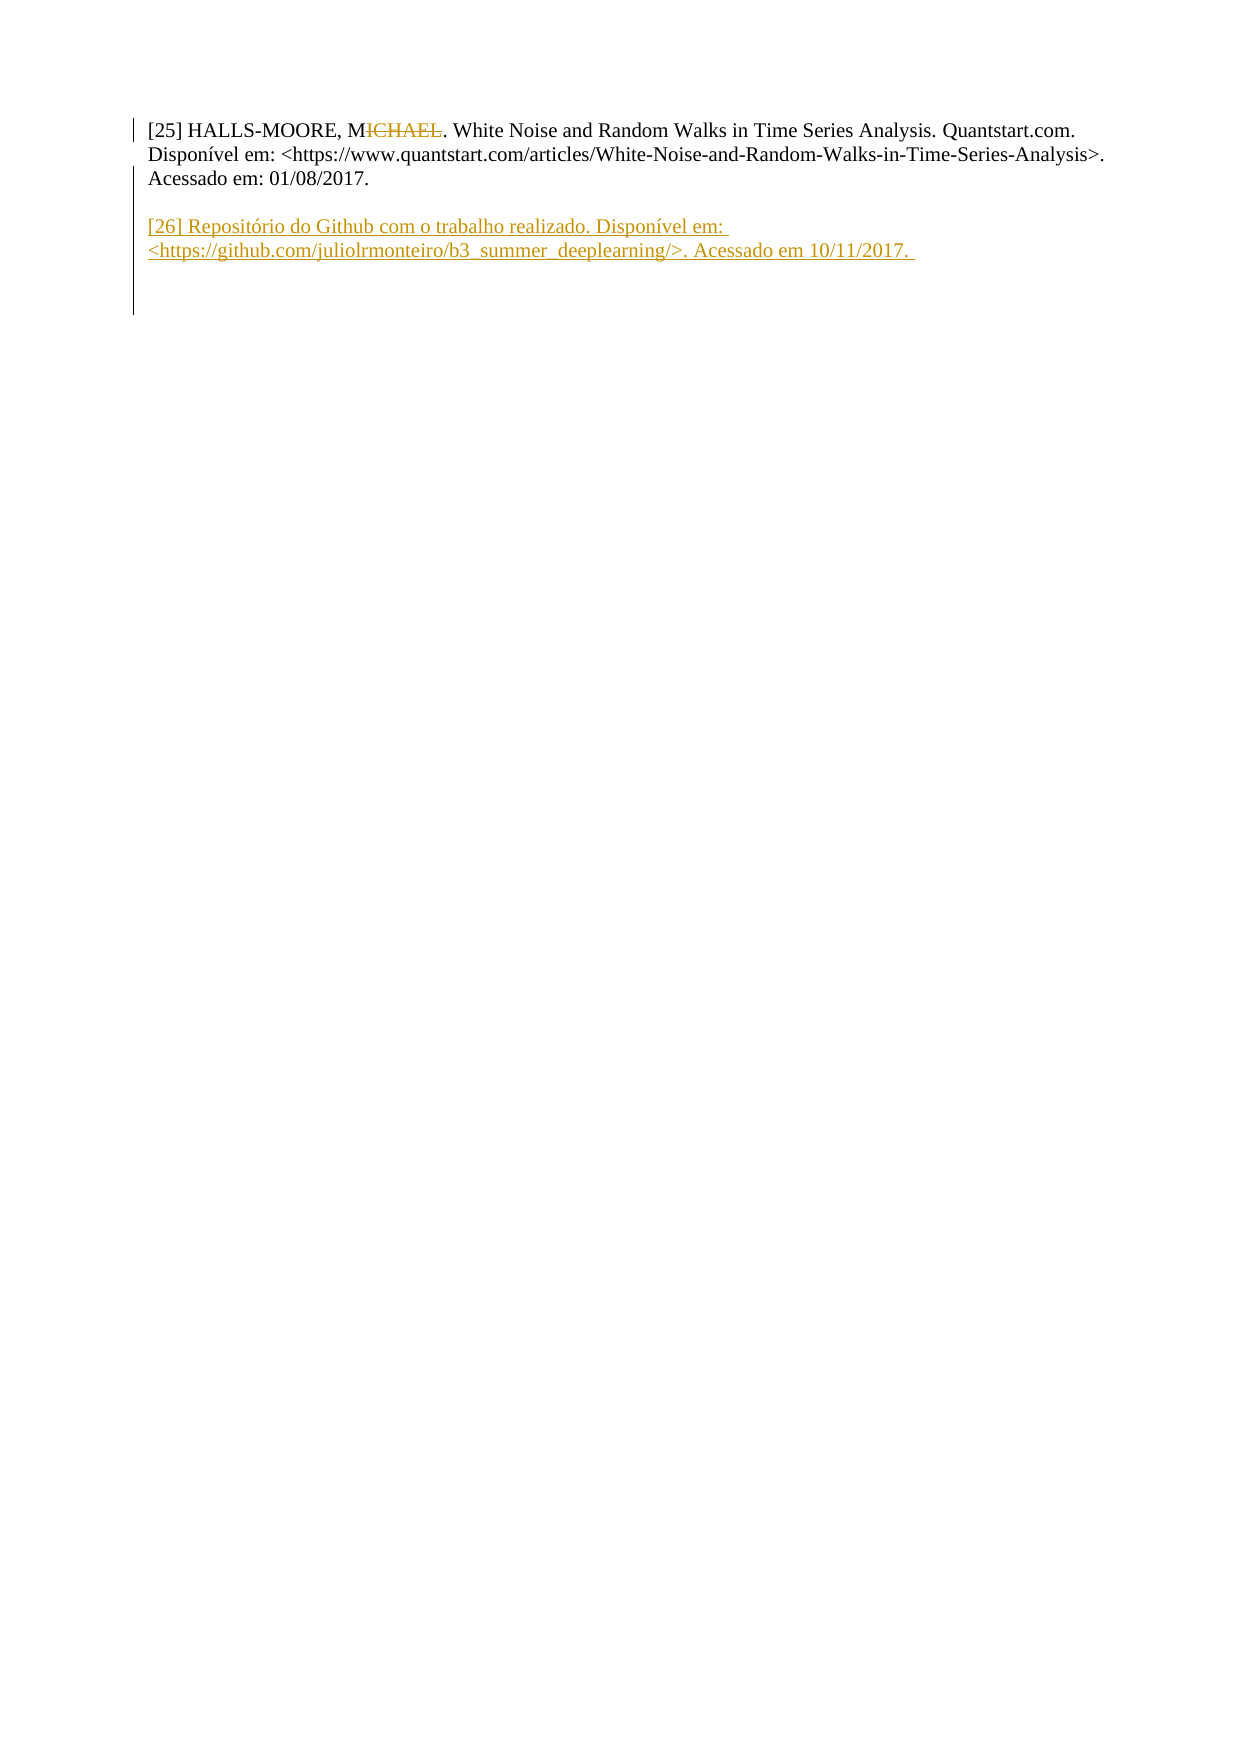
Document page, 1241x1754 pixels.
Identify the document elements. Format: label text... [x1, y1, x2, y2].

text [25] HALLS-MOORE, M. White Noise and Random Walks in Time Series Analysis. Quantstart.com. Disponível em: <https://www.quantstart.com/articles/White-Noise-and-Random-Walks-in-Time-Series-Analysis>. Acessado em: 01/08/2017. [369, 118, 1122, 190]
